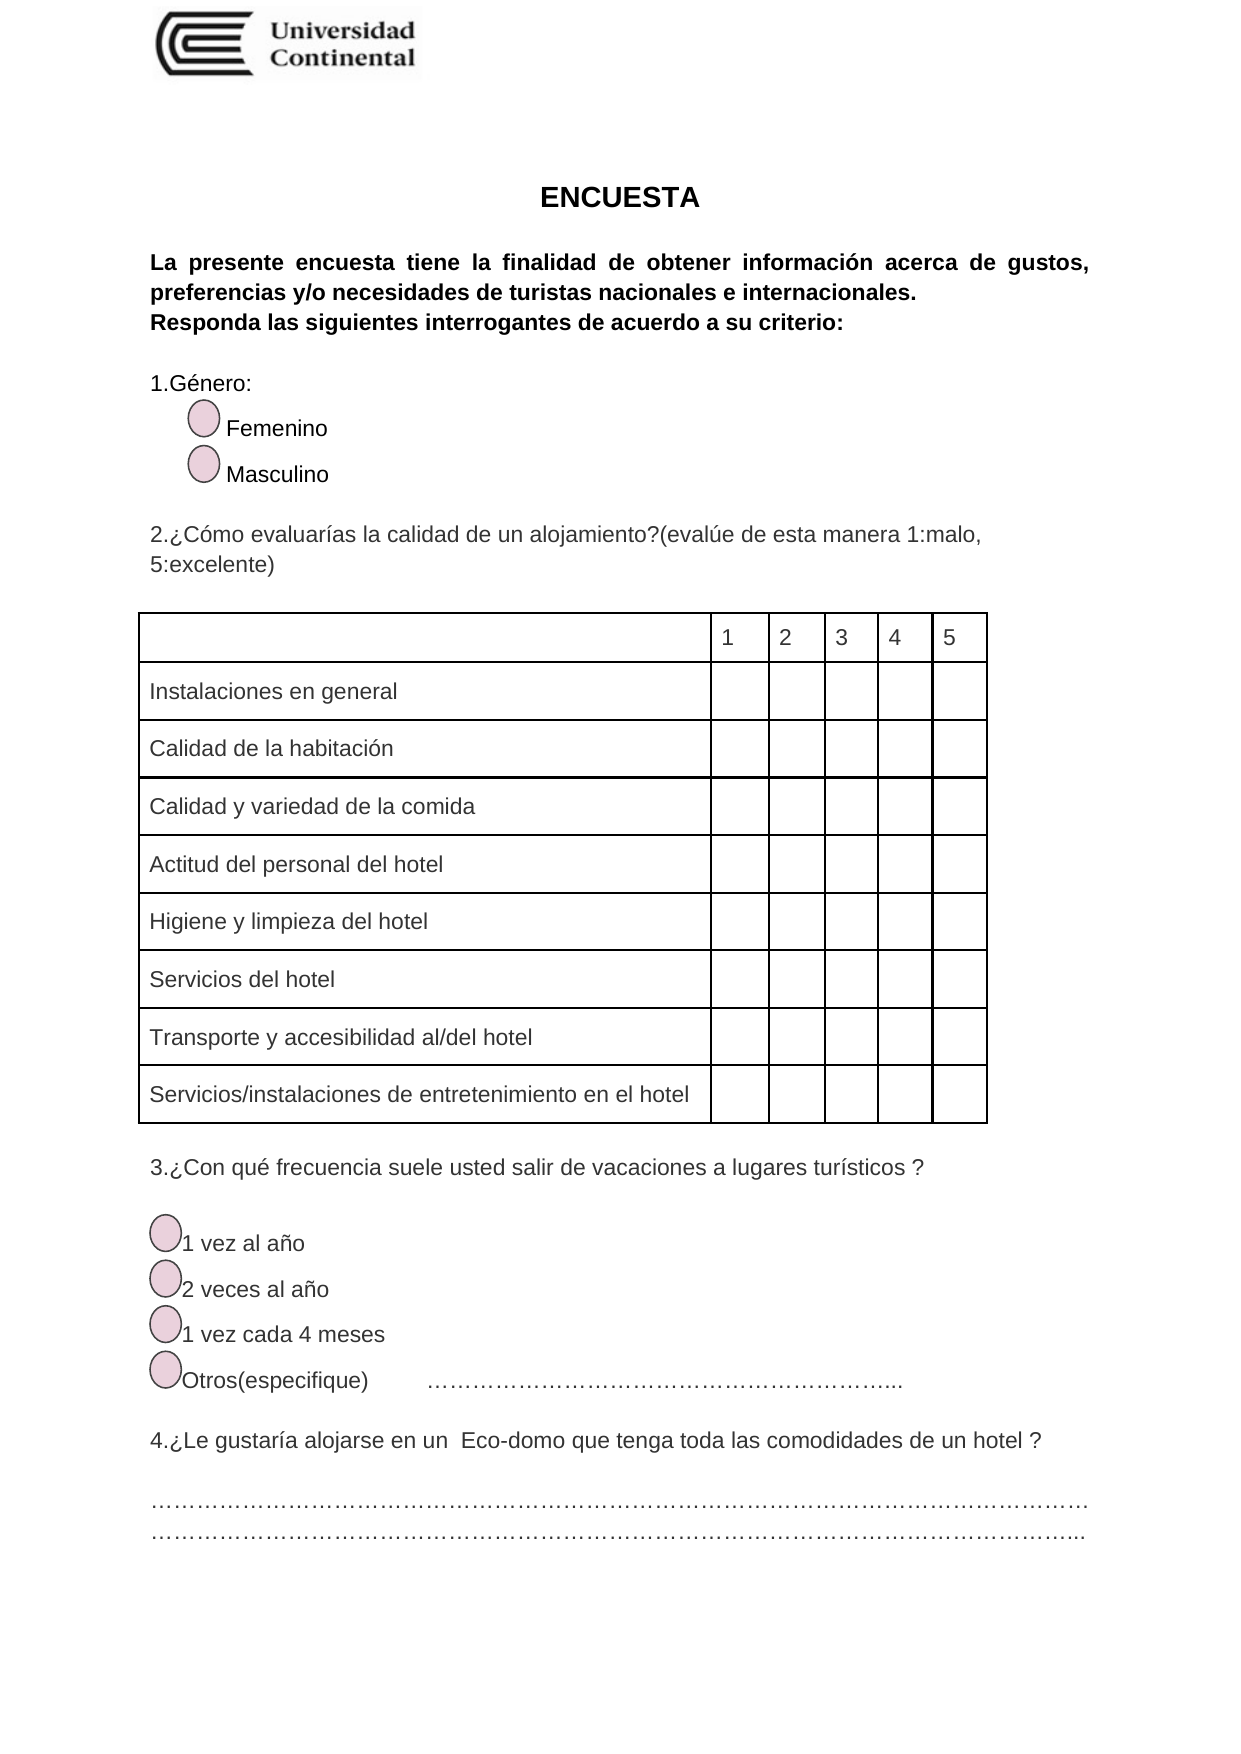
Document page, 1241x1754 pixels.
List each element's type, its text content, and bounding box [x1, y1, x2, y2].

table_cell Instalaciones en general [140, 663, 710, 719]
table_cell [826, 663, 877, 719]
table_cell [934, 836, 986, 892]
table_cell [826, 1009, 877, 1064]
table_cell Servicios/instalaciones de entretenimiento en el hotel [140, 1066, 710, 1122]
table_cell [934, 721, 986, 776]
table_cell [934, 894, 986, 949]
table_cell [826, 951, 877, 1007]
table_cell [879, 894, 931, 949]
table_cell [879, 951, 931, 1007]
table_cell [712, 721, 768, 776]
table_cell [826, 894, 877, 949]
table_cell [879, 1009, 931, 1064]
table_cell [770, 1009, 824, 1064]
table_header 4 [879, 614, 931, 661]
table_cell [770, 1066, 824, 1122]
table_cell [712, 894, 768, 949]
table_cell [712, 779, 768, 834]
text La presente encuesta tiene la finalidad de obtener información acerca de gustos, preferencias y/o necesidades de turistas nacionales e internacionales. [150, 249, 1090, 306]
table_cell Servicios del hotel [140, 951, 710, 1007]
text Femenino [150, 400, 1090, 442]
text 1 vez cada 4 meses [150, 1306, 1090, 1347]
table_header 5 [934, 614, 986, 661]
table_cell Actitud del personal del hotel [140, 836, 710, 892]
table_cell [770, 951, 824, 1007]
table_cell [879, 779, 931, 834]
table_cell [934, 951, 986, 1007]
table_cell [934, 1009, 986, 1064]
table_cell [934, 1066, 986, 1122]
table_cell [770, 721, 824, 776]
table_cell [879, 721, 931, 776]
table_cell Transporte y accesibilidad al/del hotel [140, 1009, 710, 1064]
table_header 3 [826, 614, 877, 661]
table_cell [770, 836, 824, 892]
text ENCUESTA [150, 180, 1090, 214]
text 1.Género: [150, 370, 1090, 396]
text 2 veces al año [150, 1260, 1090, 1302]
text 2.¿Cómo evaluarías la calidad de un alojamiento?(evalúe de esta manera 1:malo, 5:excelente) [150, 521, 1090, 578]
table_cell [712, 1066, 768, 1122]
table_cell [879, 836, 931, 892]
table_cell [826, 721, 877, 776]
table_cell [770, 663, 824, 719]
text Masculino [150, 446, 1090, 487]
table_cell [879, 663, 931, 719]
text Responda las siguientes interrogantes de acuerdo a su criterio: [150, 309, 1090, 336]
table_cell Calidad de la habitación [140, 721, 710, 776]
table_cell [934, 663, 986, 719]
text ………………………………………………………………………………………………………………………………………………………………………………………………………………………... [150, 1487, 1090, 1544]
table_header 1 [712, 614, 768, 661]
table_cell [770, 894, 824, 949]
picture [150, 0, 431, 86]
table_cell [770, 779, 824, 834]
table_cell [826, 1066, 877, 1122]
table_cell [826, 779, 877, 834]
table_cell [934, 779, 986, 834]
text 3.¿Con qué frecuencia suele usted salir de vacaciones a lugares turísticos ? [150, 1154, 1090, 1181]
text 1 vez al año [150, 1215, 1090, 1256]
text 4.¿Le gustaría alojarse en un Eco-domo que tenga toda las comodidades de un hotel ? [150, 1427, 572, 1453]
text 4.¿Le gustaría alojarse en un Eco-domo que tenga toda las comodidades de un hotel ? [584, 1427, 1090, 1453]
table_header [140, 614, 710, 661]
table_cell Calidad y variedad de la comida [140, 779, 710, 834]
text Otros(especifique) ……………………………………………………... [150, 1351, 1090, 1393]
table_cell [712, 1009, 768, 1064]
table_cell [712, 836, 768, 892]
table_cell [712, 951, 768, 1007]
table_cell Higiene y limpieza del hotel [140, 894, 710, 949]
table_cell [712, 663, 768, 719]
table_header 2 [770, 614, 824, 661]
table_cell [879, 1066, 931, 1122]
table_cell [826, 836, 877, 892]
